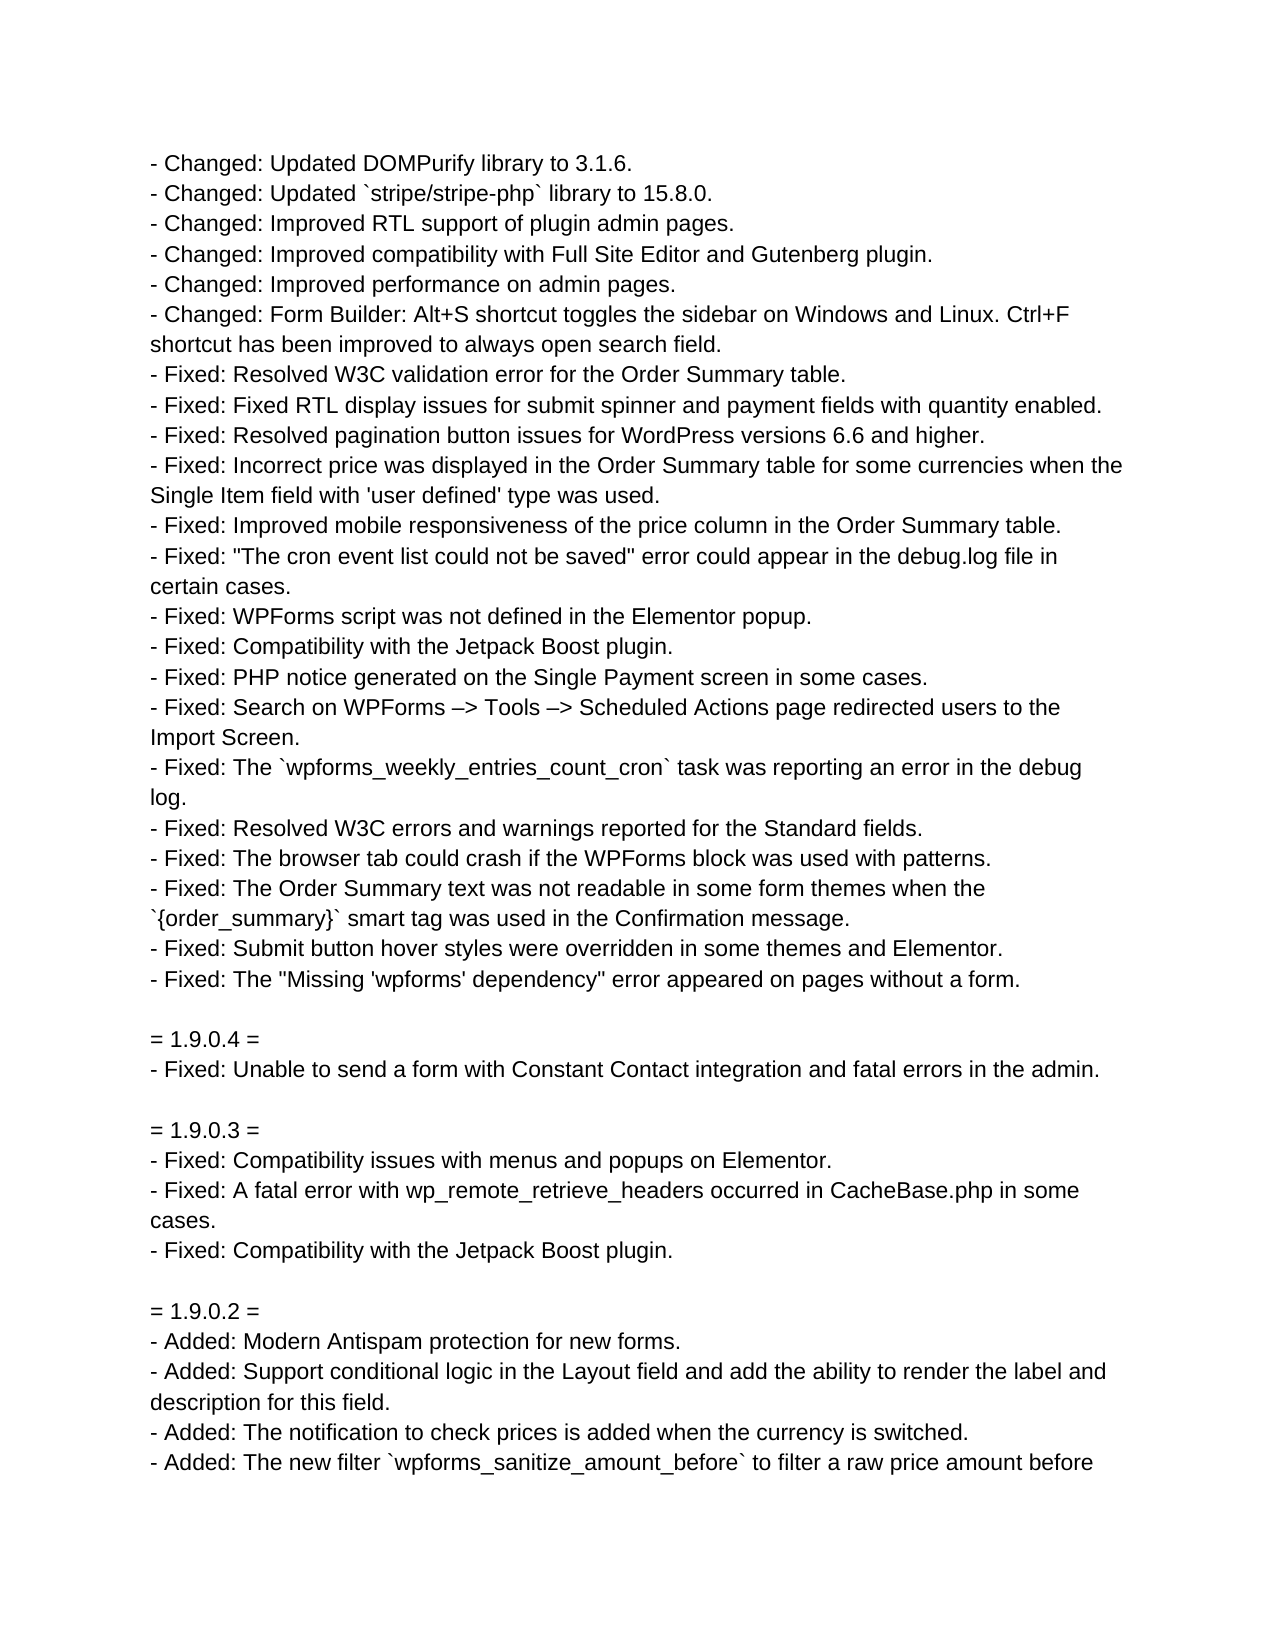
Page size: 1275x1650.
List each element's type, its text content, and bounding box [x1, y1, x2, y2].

text - Changed: Updated `stripe/stripe-php` library to 15.8.0. [150, 180, 1125, 207]
text - Fixed: WPForms script was not defined in the Elementor popup. [150, 603, 1125, 629]
text - Changed: Improved RTL support of plugin admin pages. [150, 210, 1125, 237]
text - Fixed: Compatibility with the Jetpack Boost plugin. [150, 1237, 1125, 1264]
text = 1.9.0.2 = [150, 1298, 1125, 1324]
text - Fixed: Resolved W3C validation error for the Order Summary table. [150, 361, 1125, 388]
text - Fixed: Improved mobile responsiveness of the price column in the Order Summary table. [150, 512, 1125, 539]
text - Fixed: Unable to send a form with Constant Contact integration and fatal errors in the admin. [150, 1056, 1125, 1083]
text - Fixed: Compatibility with the Jetpack Boost plugin. [150, 633, 1125, 660]
text - Fixed: Resolved W3C errors and warnings reported for the Standard fields. [150, 814, 1125, 841]
text - Fixed: Incorrect price was displayed in the Order Summary table for some currencies when the Single Item field with 'user defined' type was used. [150, 452, 1125, 509]
text - Changed: Improved performance on admin pages. [150, 271, 1125, 297]
text - Added: Modern Antispam protection for new forms. [150, 1328, 1125, 1354]
text - Changed: Improved compatibility with Full Site Editor and Gutenberg plugin. [150, 241, 1125, 267]
text - Fixed: The browser tab could crash if the WPForms block was used with patterns. [150, 845, 1125, 871]
text - Fixed: A fatal error with wp_remote_retrieve_headers occurred in CacheBase.php in some cases. [150, 1177, 1125, 1234]
text - Fixed: Fixed RTL display issues for submit spinner and payment fields with quantity enabled. [150, 392, 1125, 418]
text - Fixed: Search on WPForms –> Tools –> Scheduled Actions page redirected users to the Import Screen. [150, 694, 1125, 750]
text - Changed: Form Builder: Alt+S shortcut toggles the sidebar on Windows and Linux. Ctrl+F shortcut has been improved to always open search field. [150, 301, 1125, 358]
text - Changed: Updated DOMPurify library to 3.1.6. [150, 150, 1125, 176]
text - Fixed: Compatibility issues with menus and popups on Elementor. [150, 1147, 1125, 1173]
text - Fixed: The Order Summary text was not readable in some form themes when the `{order_summary}` smart tag was used in the Confirmation message. [150, 875, 1125, 932]
text - Fixed: The "Missing 'wpforms' dependency" error appeared on pages without a form. [150, 966, 1125, 992]
text - Fixed: Resolved pagination button issues for WordPress versions 6.6 and higher. [150, 422, 1125, 448]
text - Added: Support conditional logic in the Layout field and add the ability to render the label and description for this field. [150, 1358, 1125, 1415]
text - Fixed: "The cron event list could not be saved" error could appear in the debug.log file in certain cases. [150, 543, 1125, 599]
text - Fixed: Submit button hover styles were overridden in some themes and Elementor. [150, 935, 1125, 962]
text - Fixed: PHP notice generated on the Single Payment screen in some cases. [150, 663, 1125, 690]
text - Fixed: The `wpforms_weekly_entries_count_cron` task was reporting an error in the debug log. [150, 754, 1125, 811]
text = 1.9.0.3 = [150, 1117, 1125, 1143]
text = 1.9.0.4 = [150, 1026, 1125, 1052]
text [150, 1449, 1125, 1475]
text - Added: The notification to check prices is added when the currency is switched. [150, 1419, 1125, 1445]
